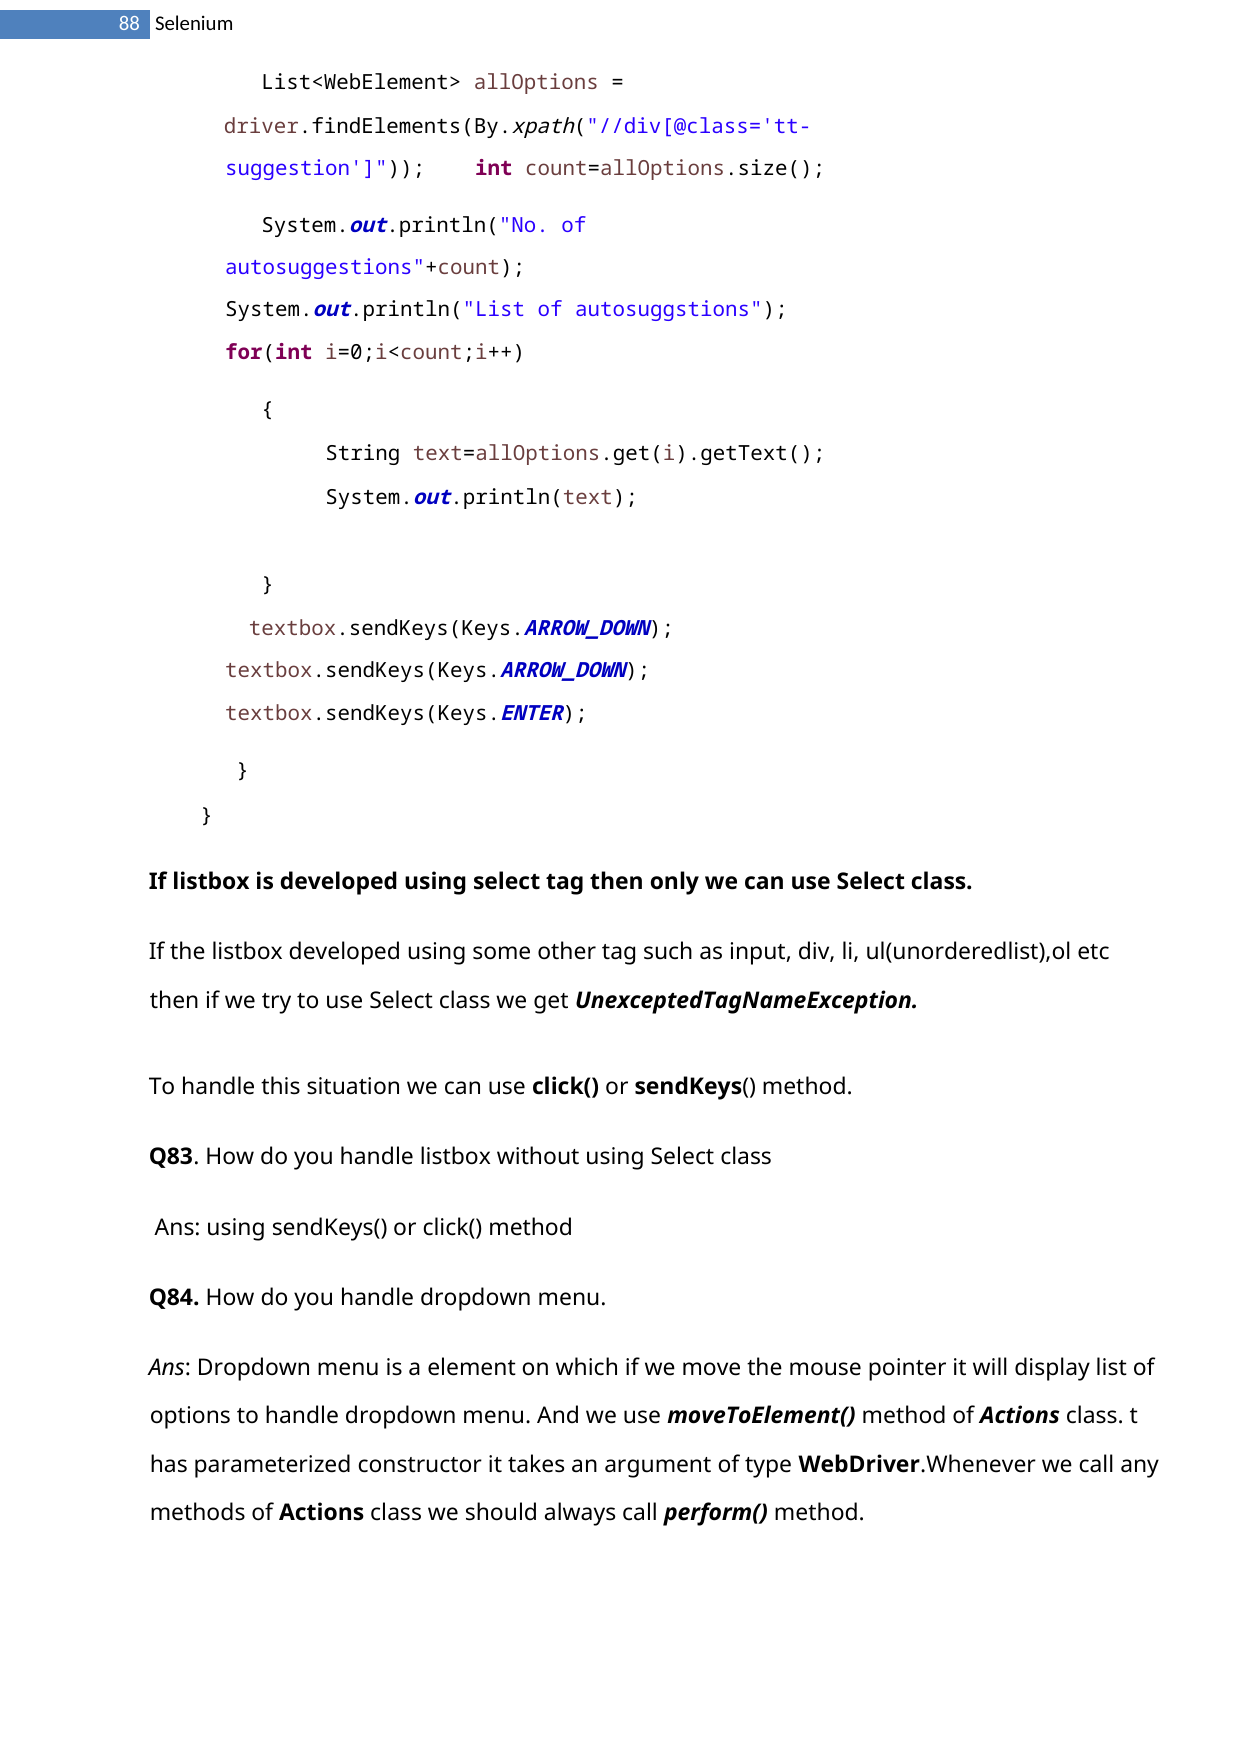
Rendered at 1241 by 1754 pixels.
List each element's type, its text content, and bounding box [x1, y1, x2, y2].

text If the listbox developed using some other tag such as input, div, li, ul(unorderedlist),ol etc then if we try to use Select class we get UnexceptedTagNameException. [148, 935, 1139, 1015]
text List<WebElement> allOptions = [224, 67, 1177, 96]
text textbox.sendKeys(Keys.ARROW_DOWN); textbox.sendKeys(Keys.ARROW_DOWN); textbox.sendKeys(Keys.ENTER); [224, 613, 982, 726]
text } [224, 569, 1177, 597]
text To handle this situation we can use click() or sendKeys() method. [148, 1070, 1175, 1101]
text System.out.println(text); [224, 482, 1177, 511]
text { [224, 394, 1177, 422]
text String text=allOptions.get(i).getText(); [224, 438, 1177, 466]
text If listbox is developed using select tag then only we can use Select class. [148, 865, 1177, 896]
text Ans: Dropdown menu is a element on which if we move the mouse pointer it will display list of options to handle dropdown menu. And we use moveToElement() method of Actions class. t has parameterized constructor it takes an argument of type WebDriver.Whenever we call any methods of Actions class we should always call perform() method. [148, 1351, 1175, 1527]
text driver.findElements(By.xpath("//div[@class='tt-suggestion']")); int count=allOptions.size(); [224, 111, 993, 182]
text } [150, 800, 1177, 828]
text } [224, 755, 1177, 784]
text Q84. How do you handle dropdown menu. [148, 1281, 1175, 1312]
text System.out.println("No. of autosuggestions"+count); System.out.println("List of autosuggstions"); for(int i=0;i<count;i++) [224, 210, 867, 365]
text Ans: using sendKeys() or click() method [148, 1211, 1175, 1242]
text Q83. How do you handle listbox without using Select class [148, 1140, 1175, 1172]
